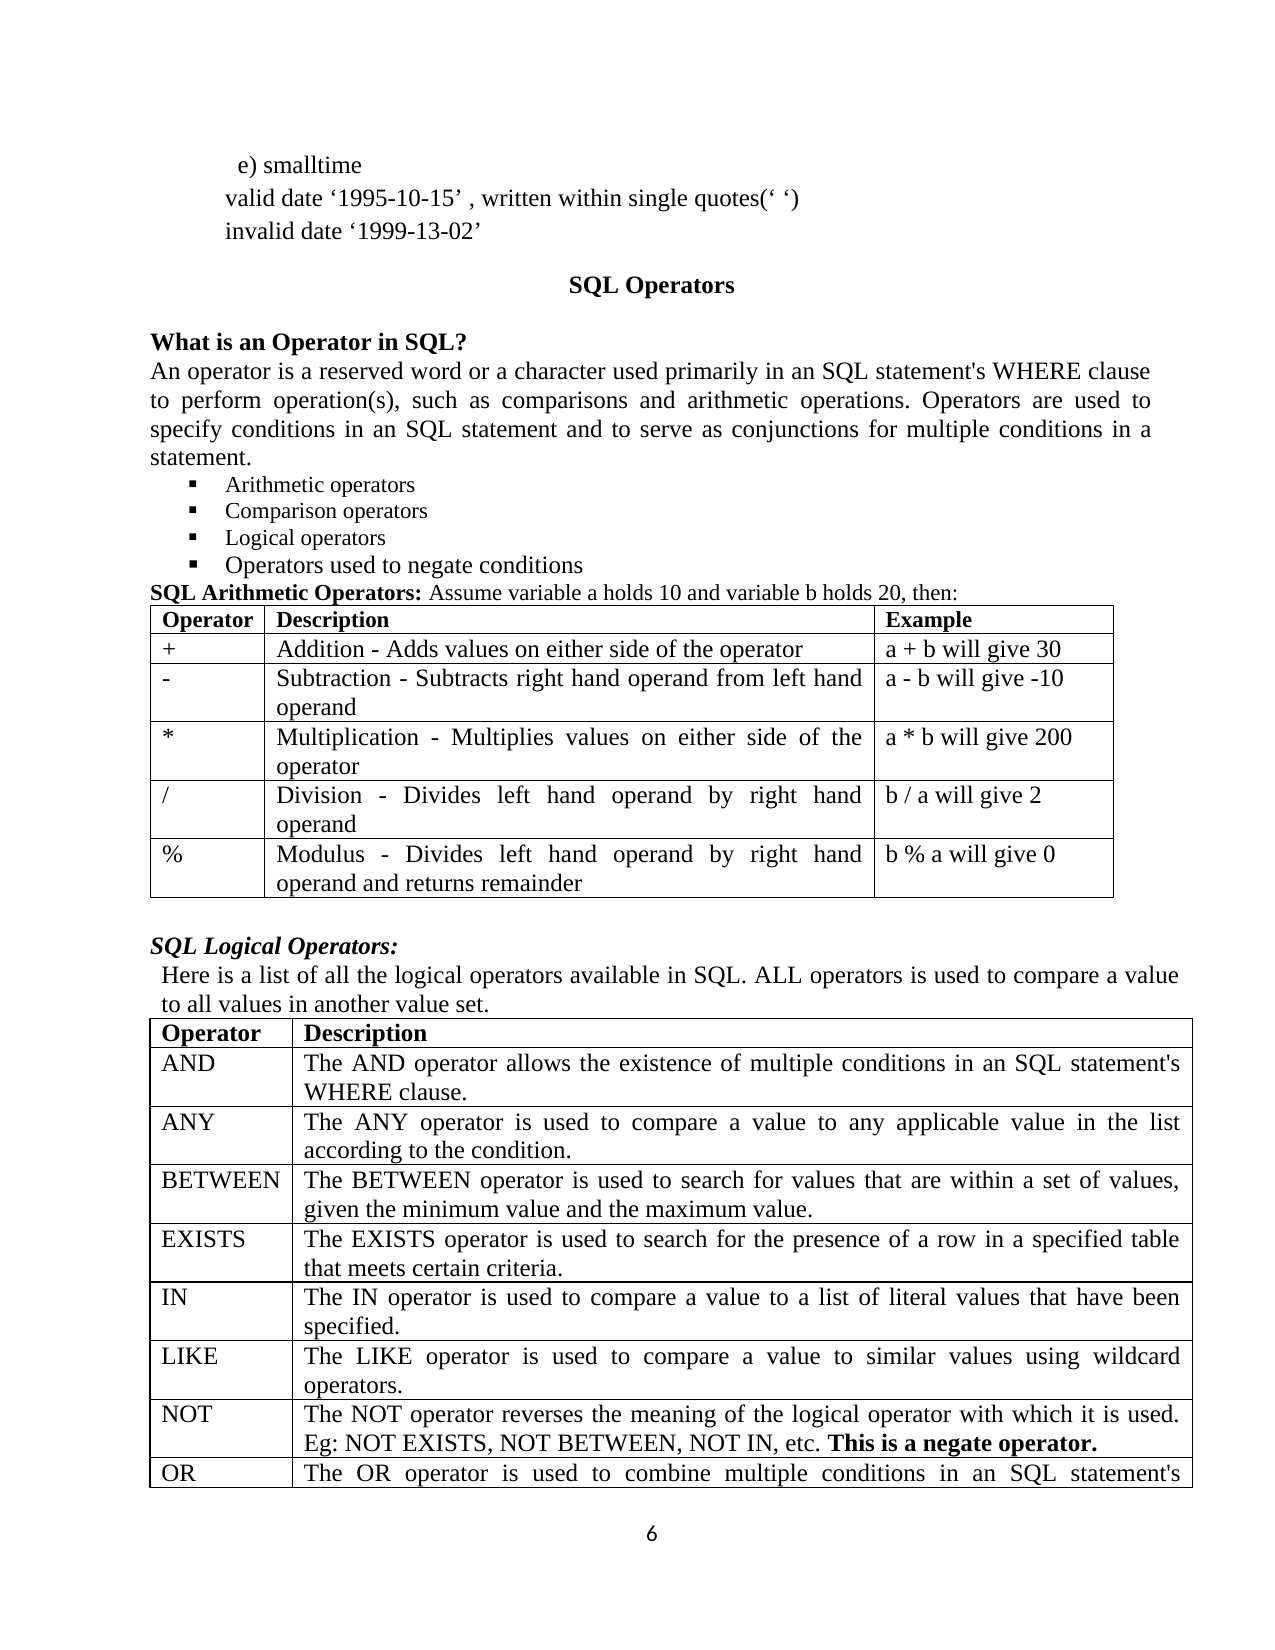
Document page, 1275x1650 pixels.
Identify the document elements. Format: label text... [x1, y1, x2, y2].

table_header Description [265, 606, 874, 633]
table_header Operator [151, 606, 264, 633]
table_cell OR [151, 1458, 292, 1487]
table_header Example [875, 606, 1113, 633]
table_cell - [151, 664, 264, 721]
table_cell / [151, 781, 264, 838]
table_cell The BETWEEN operator is used to search for values that are within a set of values, given the minimum value and the maximum value. [293, 1165, 1192, 1223]
table_cell The IN operator is used to compare a value to a list of literal values that have been specified. [293, 1283, 1192, 1340]
table_cell a * b will give 200 [875, 722, 1113, 779]
table_cell EXISTS [151, 1224, 292, 1281]
table_cell IN [151, 1283, 292, 1340]
table_cell Description [293, 1019, 1192, 1047]
table_cell b / a will give 2 [875, 781, 1113, 838]
table_cell Subtraction - Subtracts right hand operand from left hand operand [265, 664, 874, 721]
table_cell + [151, 634, 264, 662]
table_cell % [151, 839, 264, 897]
table_cell The LIKE operator is used to compare a value to similar values using wildcard operators. [293, 1341, 1192, 1398]
list Operators used to negate conditions [187, 550, 1153, 579]
table_header Here is a list of all the logical operators available in SQL. ALL operators is used to compare a value to all values in another value set. [150, 960, 1192, 1017]
table_cell Division - Divides left hand operand by right hand operand [265, 781, 874, 838]
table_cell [293, 1458, 1192, 1487]
table_cell The EXISTS operator is used to search for the presence of a row in a specified table that meets certain criteria. [293, 1224, 1192, 1281]
table_cell Multiplication - Multiplies values on either side of the operator [265, 722, 874, 779]
text SQL Logical Operators: [150, 931, 1153, 960]
table_cell b % a will give 0 [875, 839, 1113, 897]
table_cell a - b will give -10 [875, 664, 1113, 721]
text SQL Arithmetic Operators: Assume variable a holds 10 and variable b holds 20, then: [150, 579, 1153, 605]
table_cell ANY [151, 1107, 292, 1164]
table_cell * [151, 722, 264, 779]
table_cell BETWEEN [151, 1165, 292, 1223]
list Logical operators [187, 524, 1153, 550]
table_cell Modulus - Divides left hand operand by right hand operand and returns remainder [265, 839, 874, 897]
list invalid date ‘1999-13-02’ [225, 216, 1153, 245]
table_cell Addition - Adds values on either side of the operator [265, 634, 874, 662]
table_cell The NOT operator reverses the meaning of the logical operator with which it is used. Eg: NOT EXISTS, NOT BETWEEN, NOT IN, etc. This is a negate operator. [293, 1400, 1192, 1457]
table_cell The AND operator allows the existence of multiple conditions in an SQL statement's WHERE clause. [293, 1048, 1192, 1106]
text SQL Operators [150, 270, 1153, 299]
text An operator is a reserved word or a character used primarily in an SQL statement's WHERE clause to perform operation(s), such as comparisons and arithmetic operations. Operators are used to specify conditions in an SQL statement and to serve as conjunctions for multiple conditions in a statement. [150, 356, 1153, 471]
list Comparison operators [187, 497, 1153, 524]
table_cell a + b will give 30 [875, 634, 1113, 662]
list e) smalltime [225, 150, 1153, 179]
table_cell The ANY operator is used to compare a value to any applicable value in the list according to the condition. [293, 1107, 1192, 1164]
list valid date ‘1995-10-15’ , written within single quotes(‘ ‘) [225, 183, 1153, 212]
table_cell NOT [151, 1400, 292, 1457]
table_cell AND [151, 1048, 292, 1106]
table_cell LIKE [151, 1341, 292, 1398]
text What is an Operator in SQL? [150, 327, 1153, 356]
table_cell Operator [151, 1019, 292, 1047]
list Arithmetic operators [187, 471, 1153, 497]
